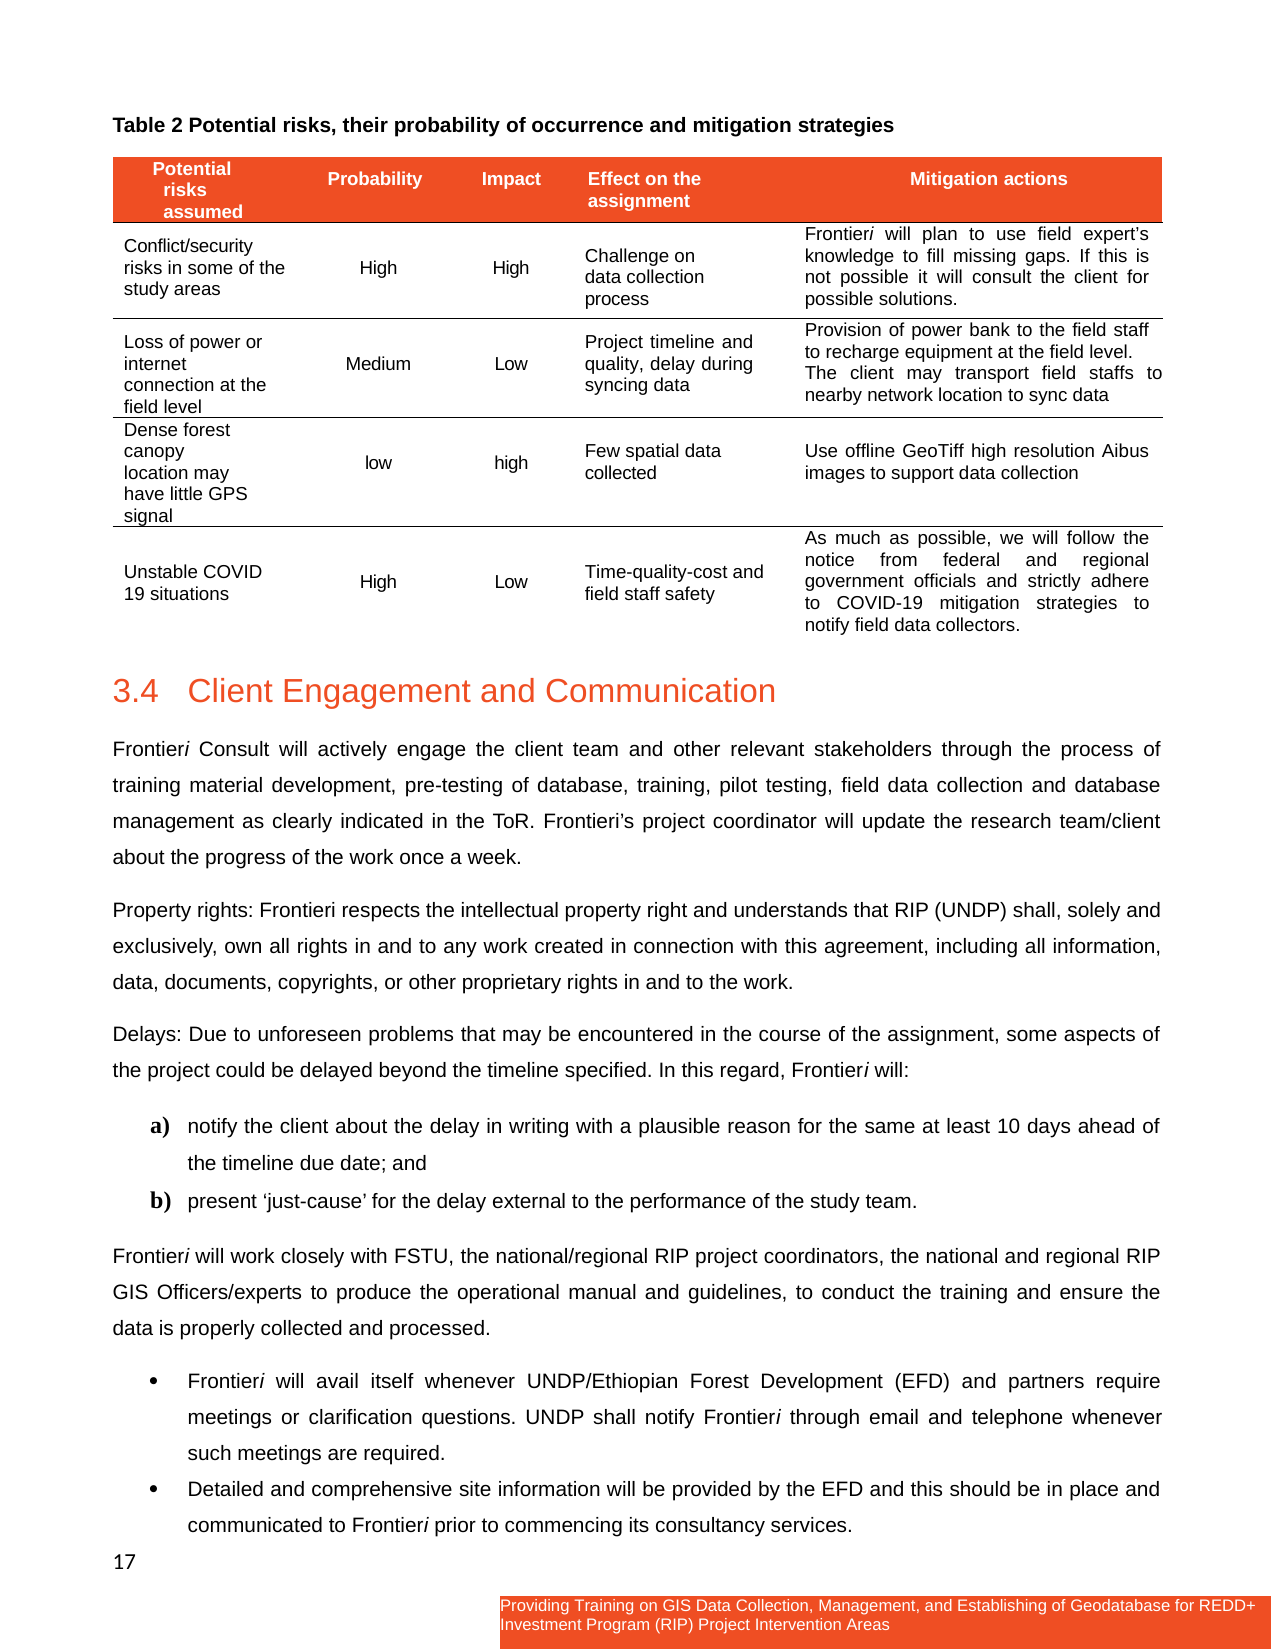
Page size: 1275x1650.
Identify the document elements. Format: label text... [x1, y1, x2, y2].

table_cell Frontieri will plan to use field expert’s knowledge to fill missing gaps. If this is not possible it will consult the client for possible solutions. [793, 223, 1162, 318]
table_header Effect on the assignment [573, 157, 793, 222]
subtitle Client Engagement and Communication [112, 671, 1162, 709]
table_header Potential risks assumed [113, 157, 308, 222]
table_cell Low [448, 527, 573, 646]
table_cell Unstable COVID 19 situations [113, 527, 308, 646]
text Frontieri Consult will actively engage the client team and other relevant stakeholders through the process of training material development, pre-testing of database, training, pilot testing, field data collection and database management as clearly indicated in the ToR. Frontieri’s project coordinator will update the research team/client about the progress of the work once a week. [112, 737, 1162, 869]
table_cell As much as possible, we will follow the notice from federal and regional government officials and strictly adhere to COVID-19 mitigation strategies to notify field data collectors. [793, 527, 1162, 646]
table_cell High [308, 527, 448, 646]
table_cell Time-quality-cost and field staff safety [573, 527, 793, 646]
table_cell High [448, 223, 573, 318]
table_cell Low [448, 319, 573, 417]
table_cell Dense forest canopy location may have little GPS signal [113, 418, 308, 526]
table_header Mitigation actions [793, 157, 1162, 222]
table_header Probability [308, 157, 448, 222]
table_cell Medium [308, 319, 448, 417]
text Frontieri will work closely with FSTU, the national/regional RIP project coordinators, the national and regional RIP GIS Officers/experts to produce the operational manual and guidelines, to conduct the training and ensure the data is properly collected and processed. [112, 1244, 1162, 1340]
table_cell high [448, 418, 573, 526]
list Detailed and comprehensive site information will be provided by the EFD and this should be in place and communicated to Frontieri prior to commencing its consultancy services. [150, 1477, 1162, 1537]
table_cell Project timeline and quality, delay during syncing data [573, 319, 793, 417]
list Frontieri will avail itself whenever UNDP/Ethiopian Forest Development (EFD) and partners require meetings or clarification questions. UNDP shall notify Frontieri through email and telephone whenever such meetings are required. [150, 1369, 1162, 1465]
table_cell Challenge on data collection process [573, 223, 793, 318]
table_cell High [308, 223, 448, 318]
table_cell Provision of power bank to the field staff to recharge equipment at the field level. The client may transport field staffs to nearby network location to sync data [793, 319, 1162, 417]
text Property rights: Frontieri respects the intellectual property right and understands that RIP (UNDP) shall, solely and exclusively, own all rights in and to any work created in connection with this agreement, including all information, data, documents, copyrights, or other proprietary rights in and to the work. [112, 898, 1162, 993]
text Delays: Due to unforeseen problems that may be encountered in the course of the assignment, some aspects of the project could be delayed beyond the timeline specified. In this regard, Frontieri will: [112, 1022, 1162, 1082]
table_cell Use offline GeoTiff high resolution Aibus images to support data collection [793, 418, 1162, 526]
table_cell Few spatial data collected [573, 418, 793, 526]
table_cell low [308, 418, 448, 526]
table_cell Loss of power or internet connection at the field level [113, 319, 308, 417]
table_cell Conflict/security risks in some of the study areas [113, 223, 308, 318]
table_header Impact [448, 157, 573, 222]
text Table 2 Potential risks, their probability of occurrence and mitigation strategies [112, 112, 1162, 136]
list present ‘just-cause’ for the delay external to the performance of the study team. [150, 1186, 1162, 1214]
list notify the client about the delay in writing with a plausible reason for the same at least 10 days ahead of the timeline due date; and [150, 1111, 1162, 1174]
